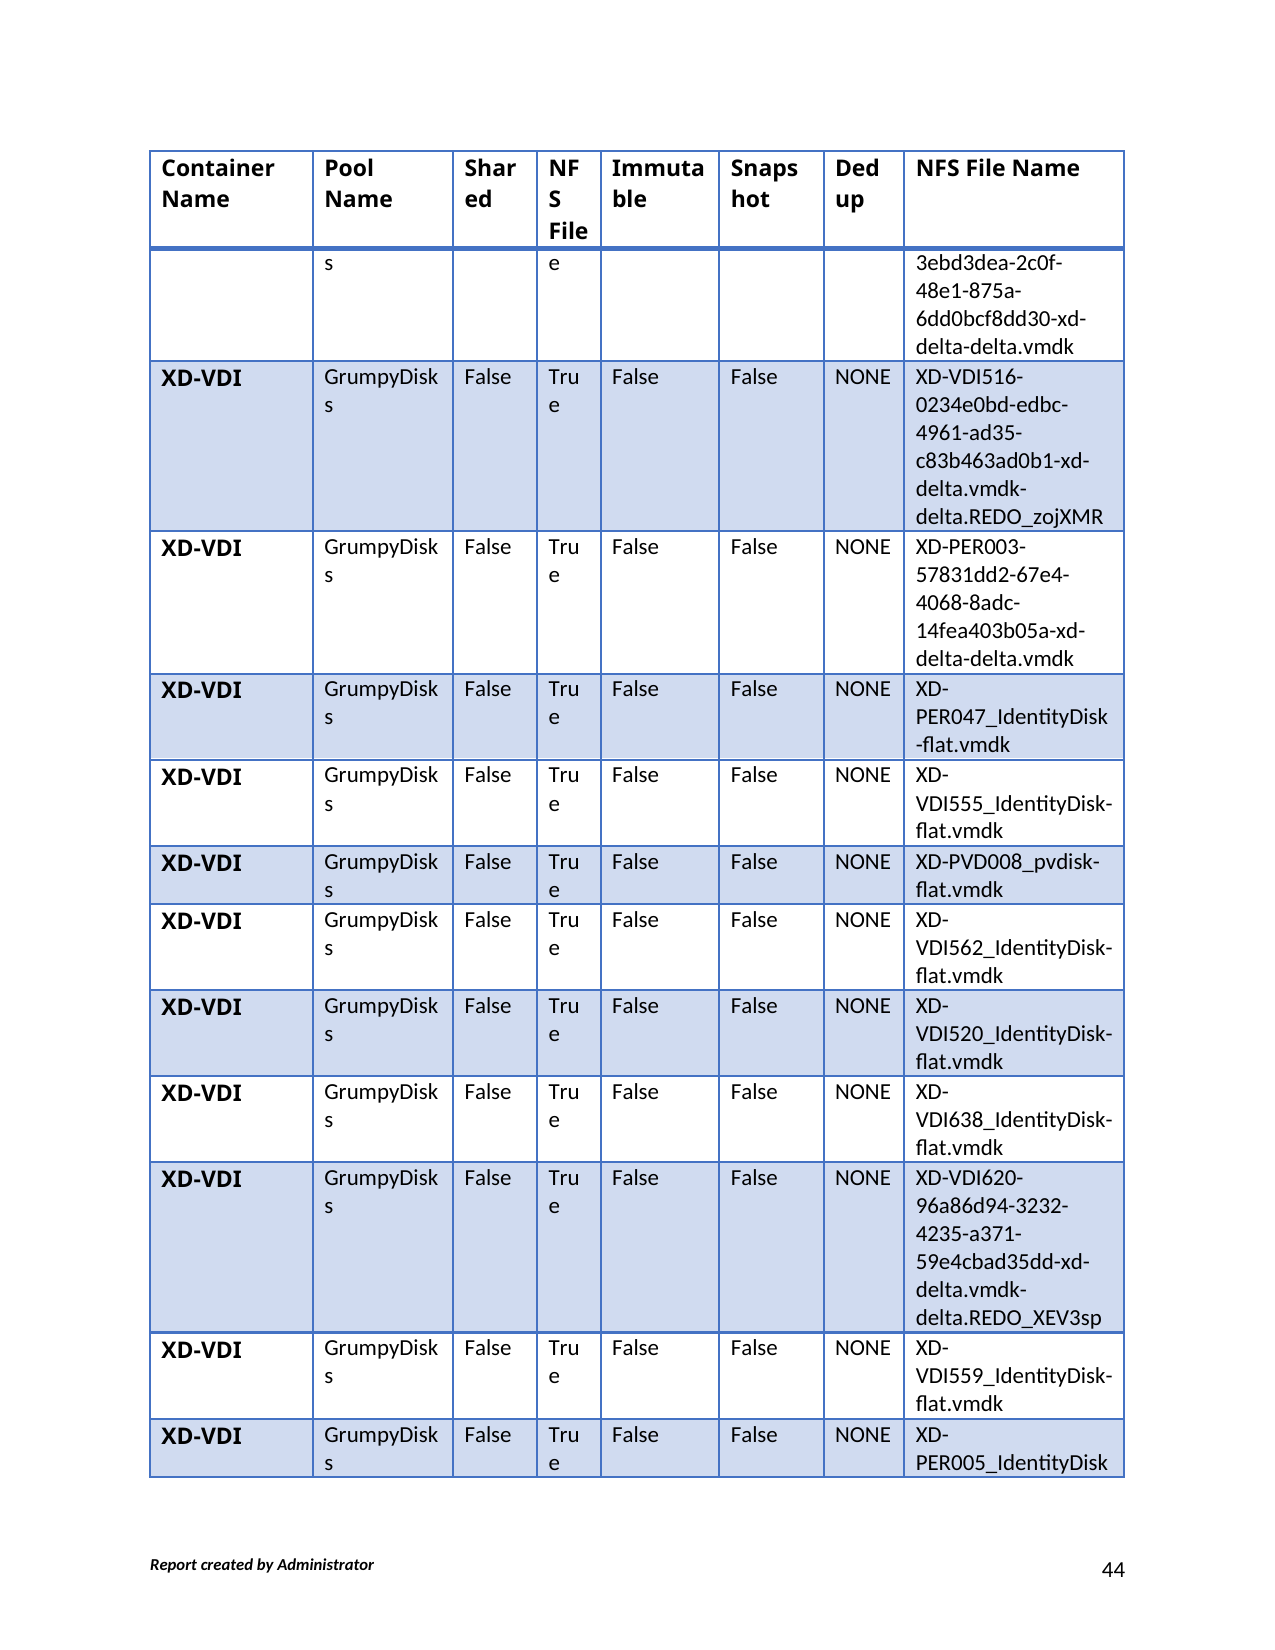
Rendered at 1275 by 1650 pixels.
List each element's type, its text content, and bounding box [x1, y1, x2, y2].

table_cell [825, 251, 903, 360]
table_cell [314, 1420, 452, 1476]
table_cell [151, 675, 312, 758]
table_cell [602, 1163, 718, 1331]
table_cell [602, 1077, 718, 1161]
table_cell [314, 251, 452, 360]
table_header Pool Name [314, 152, 452, 246]
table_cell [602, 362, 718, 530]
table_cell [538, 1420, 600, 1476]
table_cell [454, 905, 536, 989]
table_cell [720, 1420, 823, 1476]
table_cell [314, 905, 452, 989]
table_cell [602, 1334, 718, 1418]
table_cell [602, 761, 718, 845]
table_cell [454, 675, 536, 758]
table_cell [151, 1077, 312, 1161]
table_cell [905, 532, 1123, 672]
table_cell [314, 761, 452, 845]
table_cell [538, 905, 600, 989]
table_header Shared [454, 152, 536, 246]
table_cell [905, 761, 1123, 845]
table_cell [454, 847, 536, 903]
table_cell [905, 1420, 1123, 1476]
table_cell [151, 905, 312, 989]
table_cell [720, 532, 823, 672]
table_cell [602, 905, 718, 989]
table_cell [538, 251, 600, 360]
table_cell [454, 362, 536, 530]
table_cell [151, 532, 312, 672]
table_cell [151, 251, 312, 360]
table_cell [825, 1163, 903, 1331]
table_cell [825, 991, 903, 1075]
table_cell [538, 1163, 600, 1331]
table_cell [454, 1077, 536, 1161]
table_header Container Name [151, 152, 312, 246]
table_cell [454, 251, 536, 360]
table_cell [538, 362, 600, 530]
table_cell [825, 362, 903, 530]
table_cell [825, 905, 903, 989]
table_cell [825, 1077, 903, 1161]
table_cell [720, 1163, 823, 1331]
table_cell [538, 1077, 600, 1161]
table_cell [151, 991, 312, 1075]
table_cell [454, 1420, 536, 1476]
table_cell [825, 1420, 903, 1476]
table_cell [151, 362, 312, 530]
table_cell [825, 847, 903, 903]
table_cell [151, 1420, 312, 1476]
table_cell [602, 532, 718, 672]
table_header Dedup [825, 152, 903, 246]
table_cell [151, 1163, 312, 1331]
table_header Immutable [602, 152, 718, 246]
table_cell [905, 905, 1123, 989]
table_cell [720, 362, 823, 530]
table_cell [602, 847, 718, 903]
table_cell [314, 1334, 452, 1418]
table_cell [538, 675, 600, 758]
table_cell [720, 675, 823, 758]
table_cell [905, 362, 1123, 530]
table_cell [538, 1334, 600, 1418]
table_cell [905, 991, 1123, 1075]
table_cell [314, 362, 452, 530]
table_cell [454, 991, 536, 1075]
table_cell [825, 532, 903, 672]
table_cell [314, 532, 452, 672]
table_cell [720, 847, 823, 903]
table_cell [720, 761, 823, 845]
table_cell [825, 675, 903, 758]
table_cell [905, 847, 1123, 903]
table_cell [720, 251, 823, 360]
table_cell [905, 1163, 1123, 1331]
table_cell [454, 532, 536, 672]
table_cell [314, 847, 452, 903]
table_header Snapshot [720, 152, 823, 246]
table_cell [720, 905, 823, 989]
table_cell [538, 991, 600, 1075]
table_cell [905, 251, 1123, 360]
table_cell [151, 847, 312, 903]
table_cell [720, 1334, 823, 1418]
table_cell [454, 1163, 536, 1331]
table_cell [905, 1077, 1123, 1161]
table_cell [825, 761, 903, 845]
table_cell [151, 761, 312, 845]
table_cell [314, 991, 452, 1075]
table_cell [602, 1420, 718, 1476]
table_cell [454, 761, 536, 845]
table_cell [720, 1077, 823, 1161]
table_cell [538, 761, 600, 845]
table_header NFS File Name [905, 152, 1123, 246]
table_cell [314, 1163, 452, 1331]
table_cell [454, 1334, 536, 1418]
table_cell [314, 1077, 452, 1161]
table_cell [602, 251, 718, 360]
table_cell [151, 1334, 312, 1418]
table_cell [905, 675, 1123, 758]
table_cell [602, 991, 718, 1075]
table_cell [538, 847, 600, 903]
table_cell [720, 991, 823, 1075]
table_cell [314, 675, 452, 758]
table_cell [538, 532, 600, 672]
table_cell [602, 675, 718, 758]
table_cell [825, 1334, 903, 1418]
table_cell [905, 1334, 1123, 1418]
table_header NFS File [538, 152, 600, 246]
